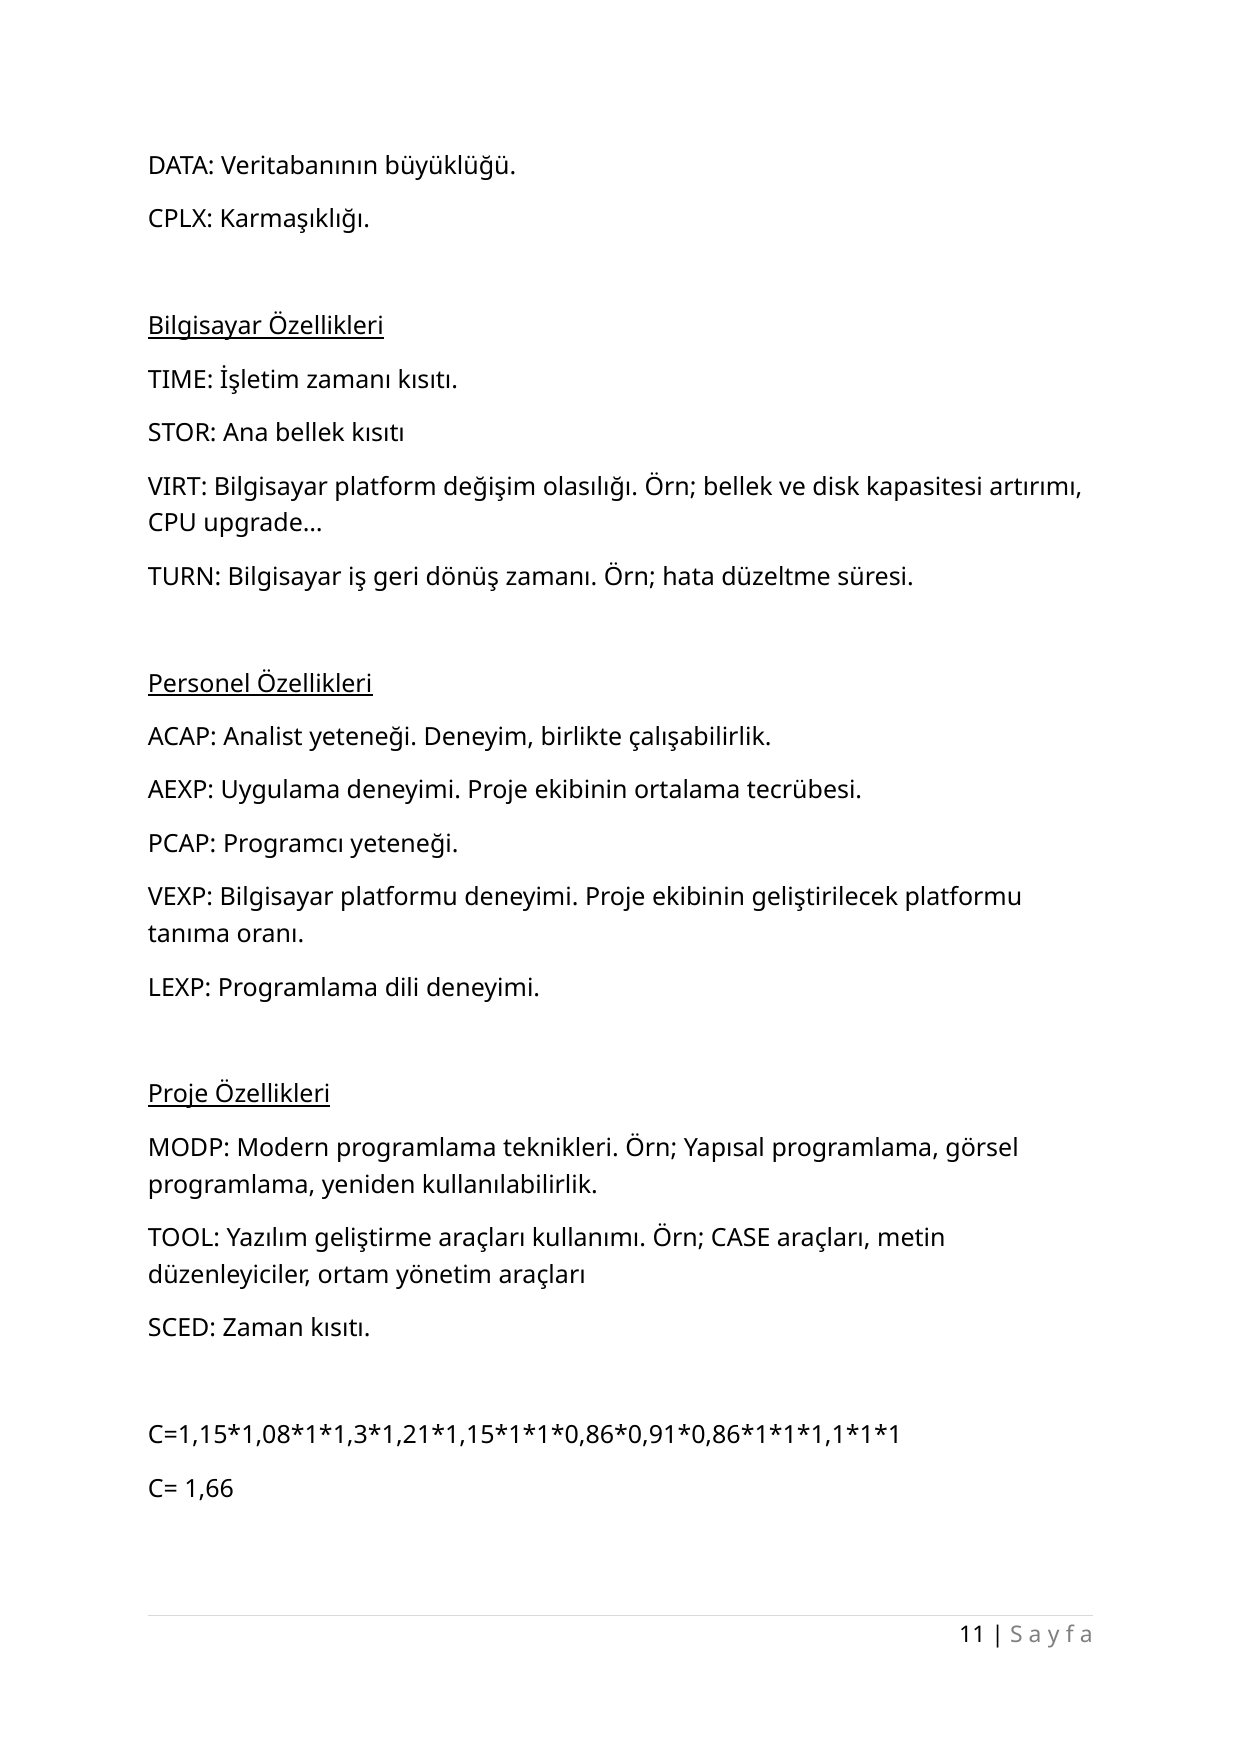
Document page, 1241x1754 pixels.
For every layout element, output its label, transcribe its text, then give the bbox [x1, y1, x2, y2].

text C=1,15*1,08*1*1,3*1,21*1,15*1*1*0,86*0,91*0,86*1*1*1,1*1*1 [148, 1417, 1093, 1451]
text Personel Özellikleri [148, 665, 1093, 699]
text VEXP: Bilgisayar platformu deneyimi. Proje ekibinin geliştirilecek platformu tanıma oranı. [148, 879, 1093, 950]
text SCED: Zaman kısıtı. [148, 1310, 1093, 1344]
text Bilgisayar Özellikleri [148, 308, 1093, 342]
text VIRT: Bilgisayar platform değişim olasılığı. Örn; bellek ve disk kapasitesi artırımı, CPU upgrade… [148, 468, 1093, 539]
text MODP: Modern programlama teknikleri. Örn; Yapısal programlama, görsel programlama, yeniden kullanılabilirlik. [148, 1129, 1093, 1200]
text DATA: Veritabanının büyüklüğü. [148, 148, 1093, 182]
text AEXP: Uygulama deneyimi. Proje ekibinin ortalama tecrübesi. [148, 772, 1093, 806]
text TIME: İşletim zamanı kısıtı. [148, 361, 1093, 395]
text STOR: Ana bellek kısıtı [148, 415, 1093, 449]
text C= 1,66 [148, 1470, 1093, 1504]
text ACAP: Analist yeteneği. Deneyim, birlikte çalışabilirlik. [148, 719, 1093, 753]
text TOOL: Yazılım geliştirme araçları kullanımı. Örn; CASE araçları, metin düzenleyiciler, ortam yönetim araçları [148, 1220, 1093, 1291]
text Proje Özellikleri [148, 1076, 1093, 1110]
text PCAP: Programcı yeteneği. [148, 826, 1093, 860]
text LEXP: Programlama dili deneyimi. [148, 969, 1093, 1003]
text CPLX: Karmaşıklığı. [148, 201, 1093, 235]
text TURN: Bilgisayar iş geri dönüş zamanı. Örn; hata düzeltme süresi. [148, 558, 1093, 592]
